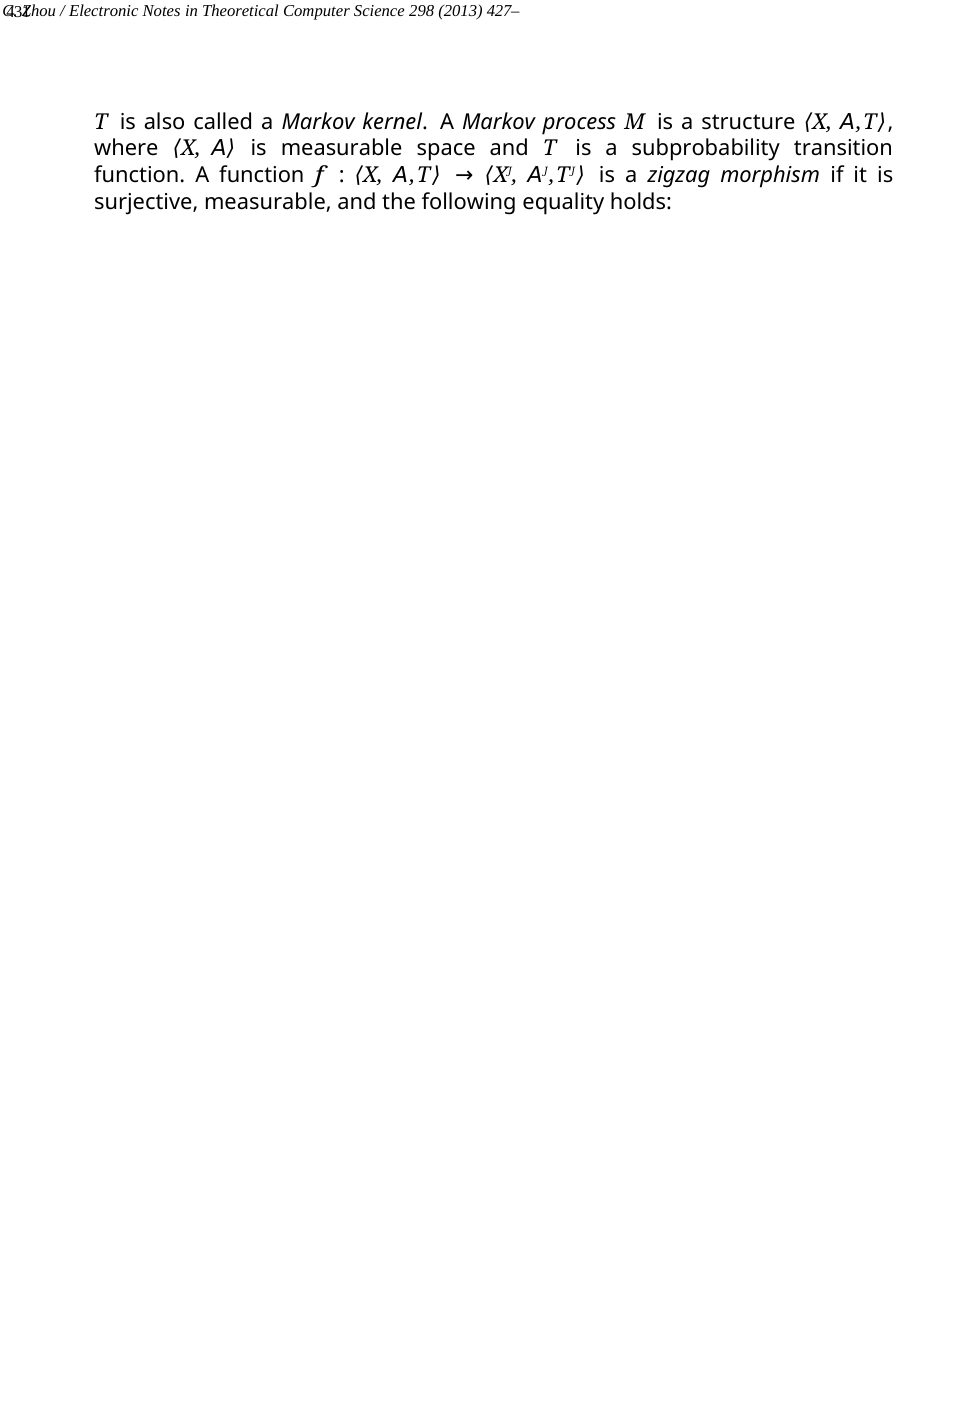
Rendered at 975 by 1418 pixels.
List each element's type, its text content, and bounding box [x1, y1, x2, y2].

text T is also called a Markov kernel. A Markov process M is a structure ⟨X, A,T⟩, where ⟨X, A⟩ is measurable space and T is a subprobability transition function. A function f : ⟨X, A,T⟩ → ⟨Xj, Aj,Tj⟩ is a zigzag morphism if it is surjective, measurable, and the following equality holds: [94, 108, 893, 216]
